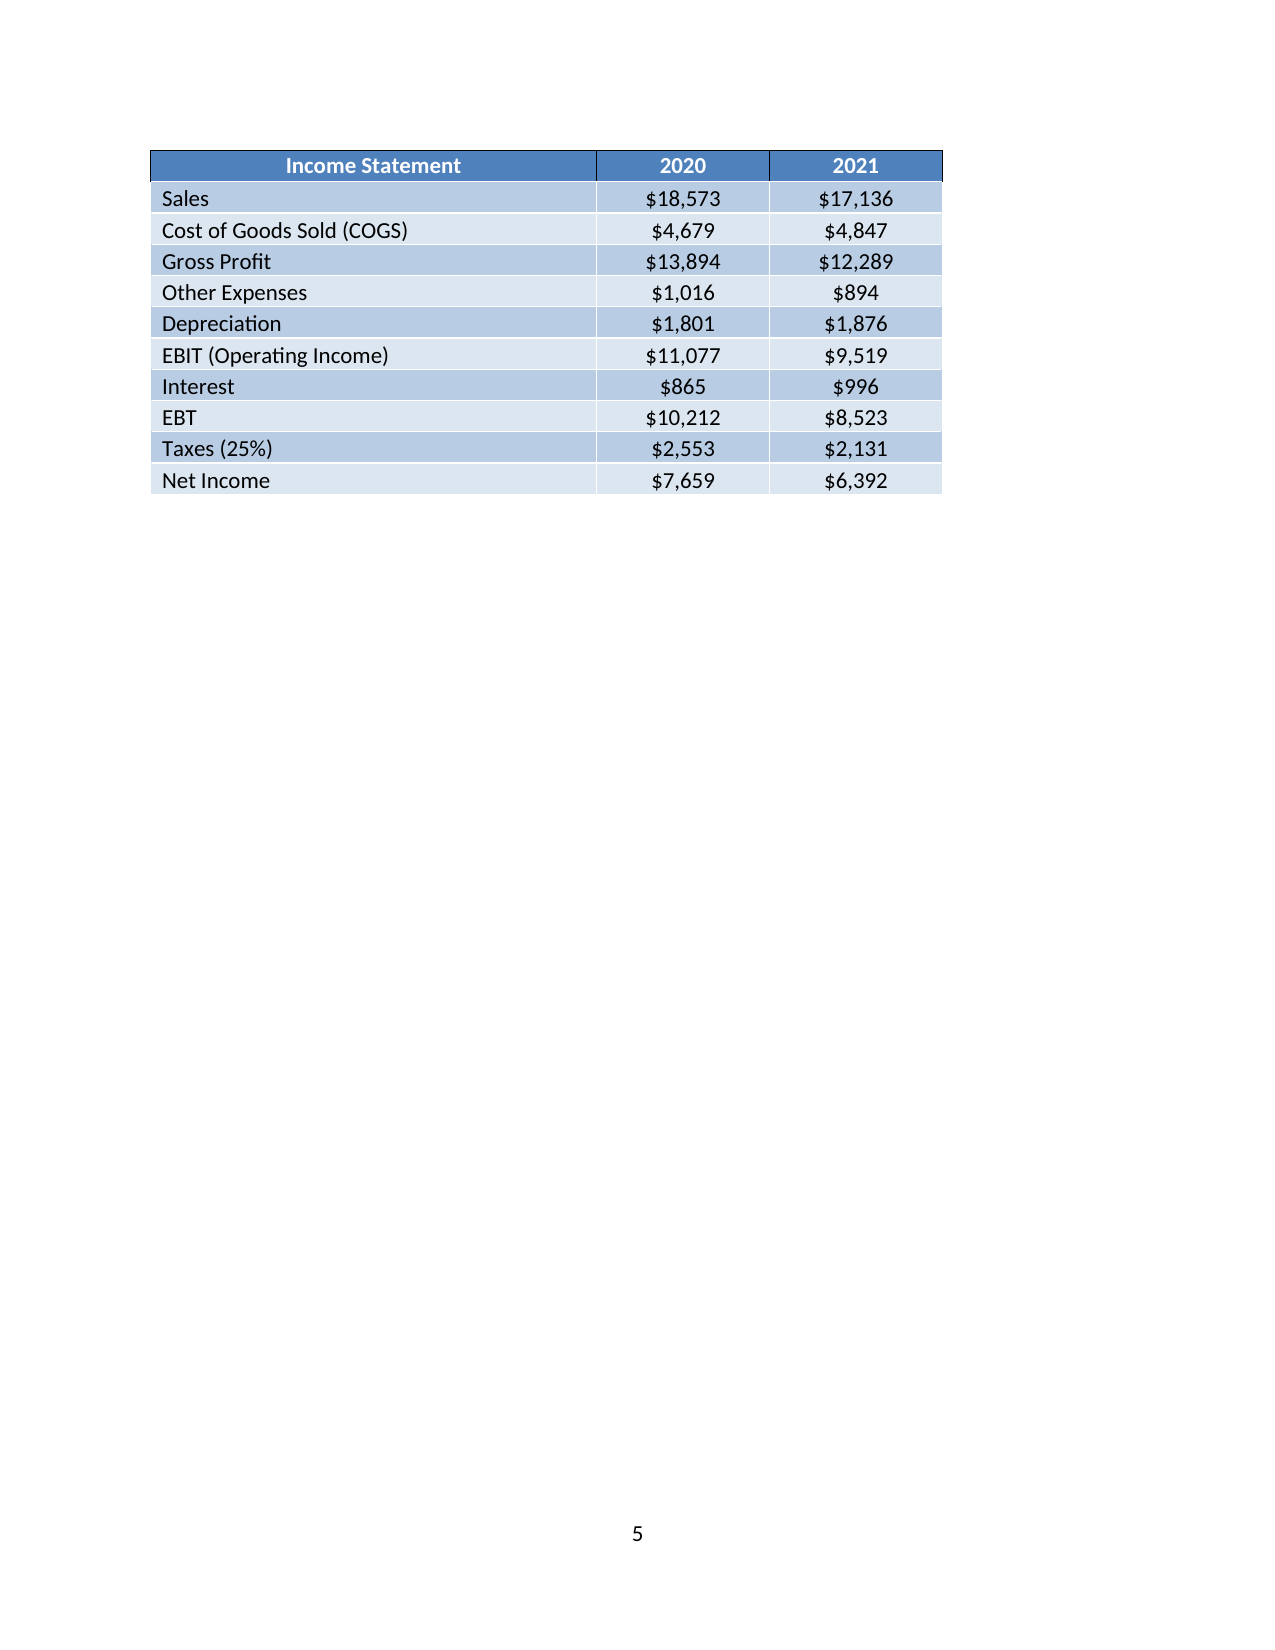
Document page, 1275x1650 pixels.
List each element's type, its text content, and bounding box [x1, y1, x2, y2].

table_cell $10,212 [597, 401, 769, 431]
table_cell Depreciation [151, 307, 596, 337]
table_cell $17,136 [770, 182, 942, 212]
table_cell Cost of Goods Sold (COGS) [151, 214, 596, 244]
table_cell $8,523 [770, 400, 942, 431]
table_cell $1,801 [597, 307, 769, 337]
table_cell $996 [770, 369, 942, 400]
table_cell $2,553 [597, 432, 769, 462]
table_cell EBIT (Operating Income) [151, 339, 596, 369]
table_cell $865 [597, 370, 769, 400]
table_cell Other Expenses [151, 276, 596, 306]
table_cell Net Income [151, 464, 596, 494]
table_header Income Statement [151, 151, 596, 181]
table_cell $6,392 [770, 463, 942, 494]
table_header 2021 [770, 151, 942, 181]
table_cell $894 [770, 275, 942, 306]
table_cell EBT [151, 401, 596, 431]
table_cell Sales [151, 182, 596, 212]
table_cell Gross Profit [151, 245, 596, 275]
table_cell $2,131 [770, 431, 942, 462]
table_cell $9,519 [770, 338, 942, 369]
table_cell Interest [151, 370, 596, 400]
table_cell $13,894 [597, 245, 769, 275]
table_header 2020 [597, 151, 769, 181]
table_cell Taxes (25%) [151, 432, 596, 462]
table_cell $1,876 [770, 306, 942, 337]
table_cell $12,289 [770, 244, 942, 275]
table_cell $4,679 [597, 214, 769, 244]
table_cell $11,077 [597, 339, 769, 369]
table_cell $18,573 [597, 182, 769, 212]
table_cell $7,659 [597, 464, 769, 494]
table_cell $1,016 [597, 276, 769, 306]
table_cell $4,847 [770, 213, 942, 244]
